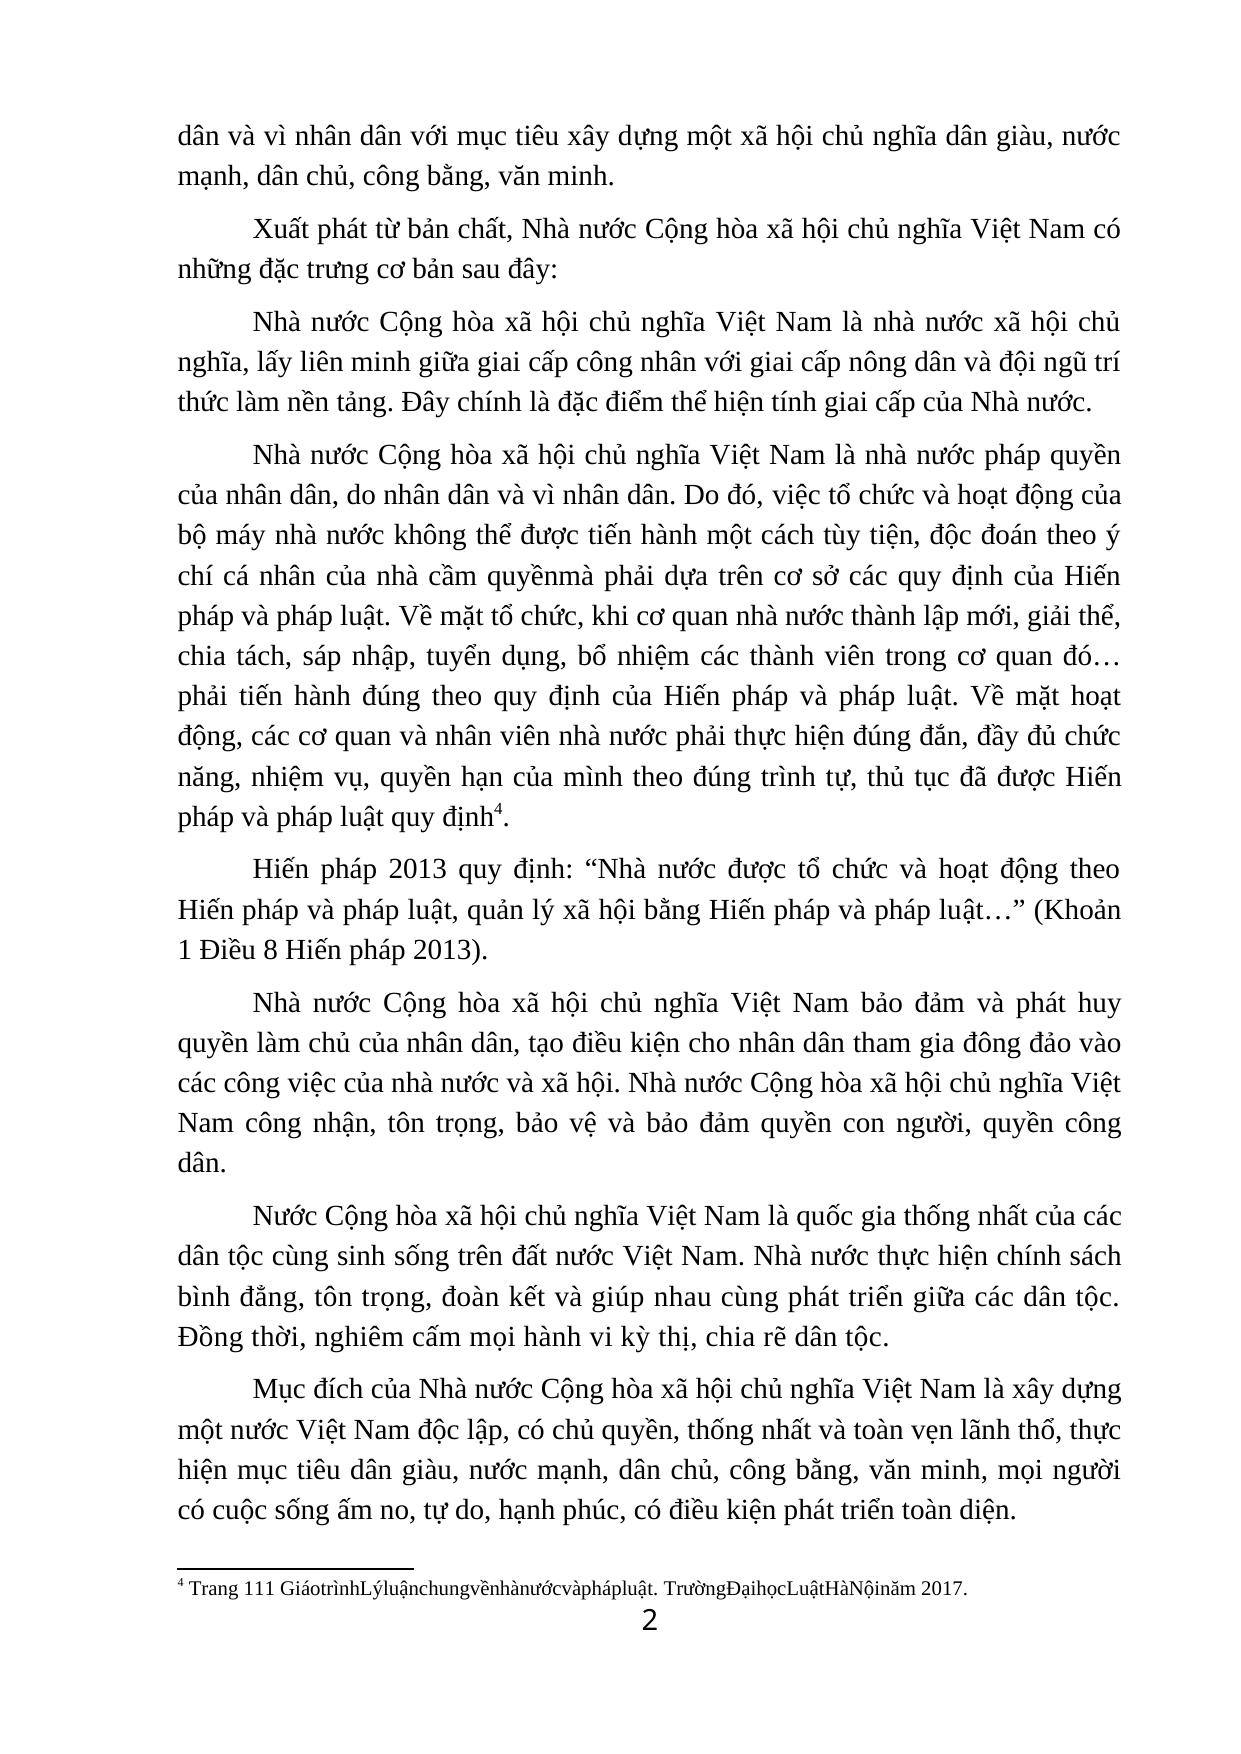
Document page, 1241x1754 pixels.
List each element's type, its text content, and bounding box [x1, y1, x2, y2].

text Nhà nước Cộng hòa xã hội chủ nghĩa Việt Nam bảo đảm và phát huy quyền làm chủ của nhân dân, tạo điều kiện cho nhân dân tham gia đông đảo vào các công việc của nhà nước và xã hội. Nhà nước Cộng hòa xã hội chủ nghĩa Việt Nam công nhận, tôn trọng, bảo vệ và bảo đảm quyền con người, quyền công dân. [177, 985, 1122, 1179]
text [177, 118, 1122, 192]
text Hiến pháp 2013 quy định: “Nhà nước được tổ chức và hoạt động theo Hiến pháp và pháp luật, quản lý xã hội bằng Hiến pháp và pháp luật…” (Khoản 1 Điều 8 Hiến pháp 2013). [177, 852, 1122, 966]
text Mục đích của Nhà nước Cộng hòa xã hội chủ nghĩa Việt Nam là xây dựng một nước Việt Nam độc lập, có chủ quyền, thống nhất và toàn vẹn lãnh thổ, thực hiện mục tiêu dân giàu, nước mạnh, dân chủ, công bằng, văn minh, mọi người có cuộc sống ấm no, tự do, hạnh phúc, có điều kiện phát triển toàn diện. [177, 1372, 1122, 1526]
text Nước Cộng hòa xã hội chủ nghĩa Việt Nam là quốc gia thống nhất của các dân tộc cùng sinh sống trên đất nước Việt Nam. Nhà nước thực hiện chính sách bình đẳng, tôn trọng, đoàn kết và giúp nhau cùng phát triển giữa các dân tộc. Đồng thời, nghiêm cấm mọi hành vi kỳ thị, chia rẽ dân tộc. [177, 1198, 1122, 1352]
text Xuất phát từ bản chất, Nhà nước Cộng hòa xã hội chủ nghĩa Việt Nam có những đặc trưng cơ bản sau đây: [177, 211, 1122, 285]
text Nhà nước Cộng hòa xã hội chủ nghĩa Việt Nam là nhà nước xã hội chủ nghĩa, lấy liên minh giữa giai cấp công nhân với giai cấp nông dân và đội ngũ trí thức làm nền tảng. Đây chính là đặc điểm thể hiện tính giai cấp của Nhà nước. [177, 304, 1122, 418]
text Nhà nước Cộng hòa xã hội chủ nghĩa Việt Nam là nhà nước pháp quyền của nhân dân, do nhân dân và vì nhân dân. Do đó, việc tổ chức và hoạt động của bộ máy nhà nước không thể được tiến hành một cách tùy tiện, độc đoán theo ý chí cá nhân của nhà cầm quyềnmà phải dựa trên cơ sở các quy định của Hiến pháp và pháp luật. Về mặt tổ chức, khi cơ quan nhà nước thành lập mới, giải thể, chia tách, sáp nhập, tuyển dụng, bổ nhiệm các thành viên trong cơ quan đó… phải tiến hành đúng theo quy định của Hiến pháp và pháp luật. Về mặt hoạt động, các cơ quan và nhân viên nhà nước phải thực hiện đúng đắn, đầy đủ chức năng, nhiệm vụ, quyền hạn của mình theo đúng trình tự, thủ tục đã được Hiến pháp và pháp luật quy định. [177, 437, 1122, 832]
